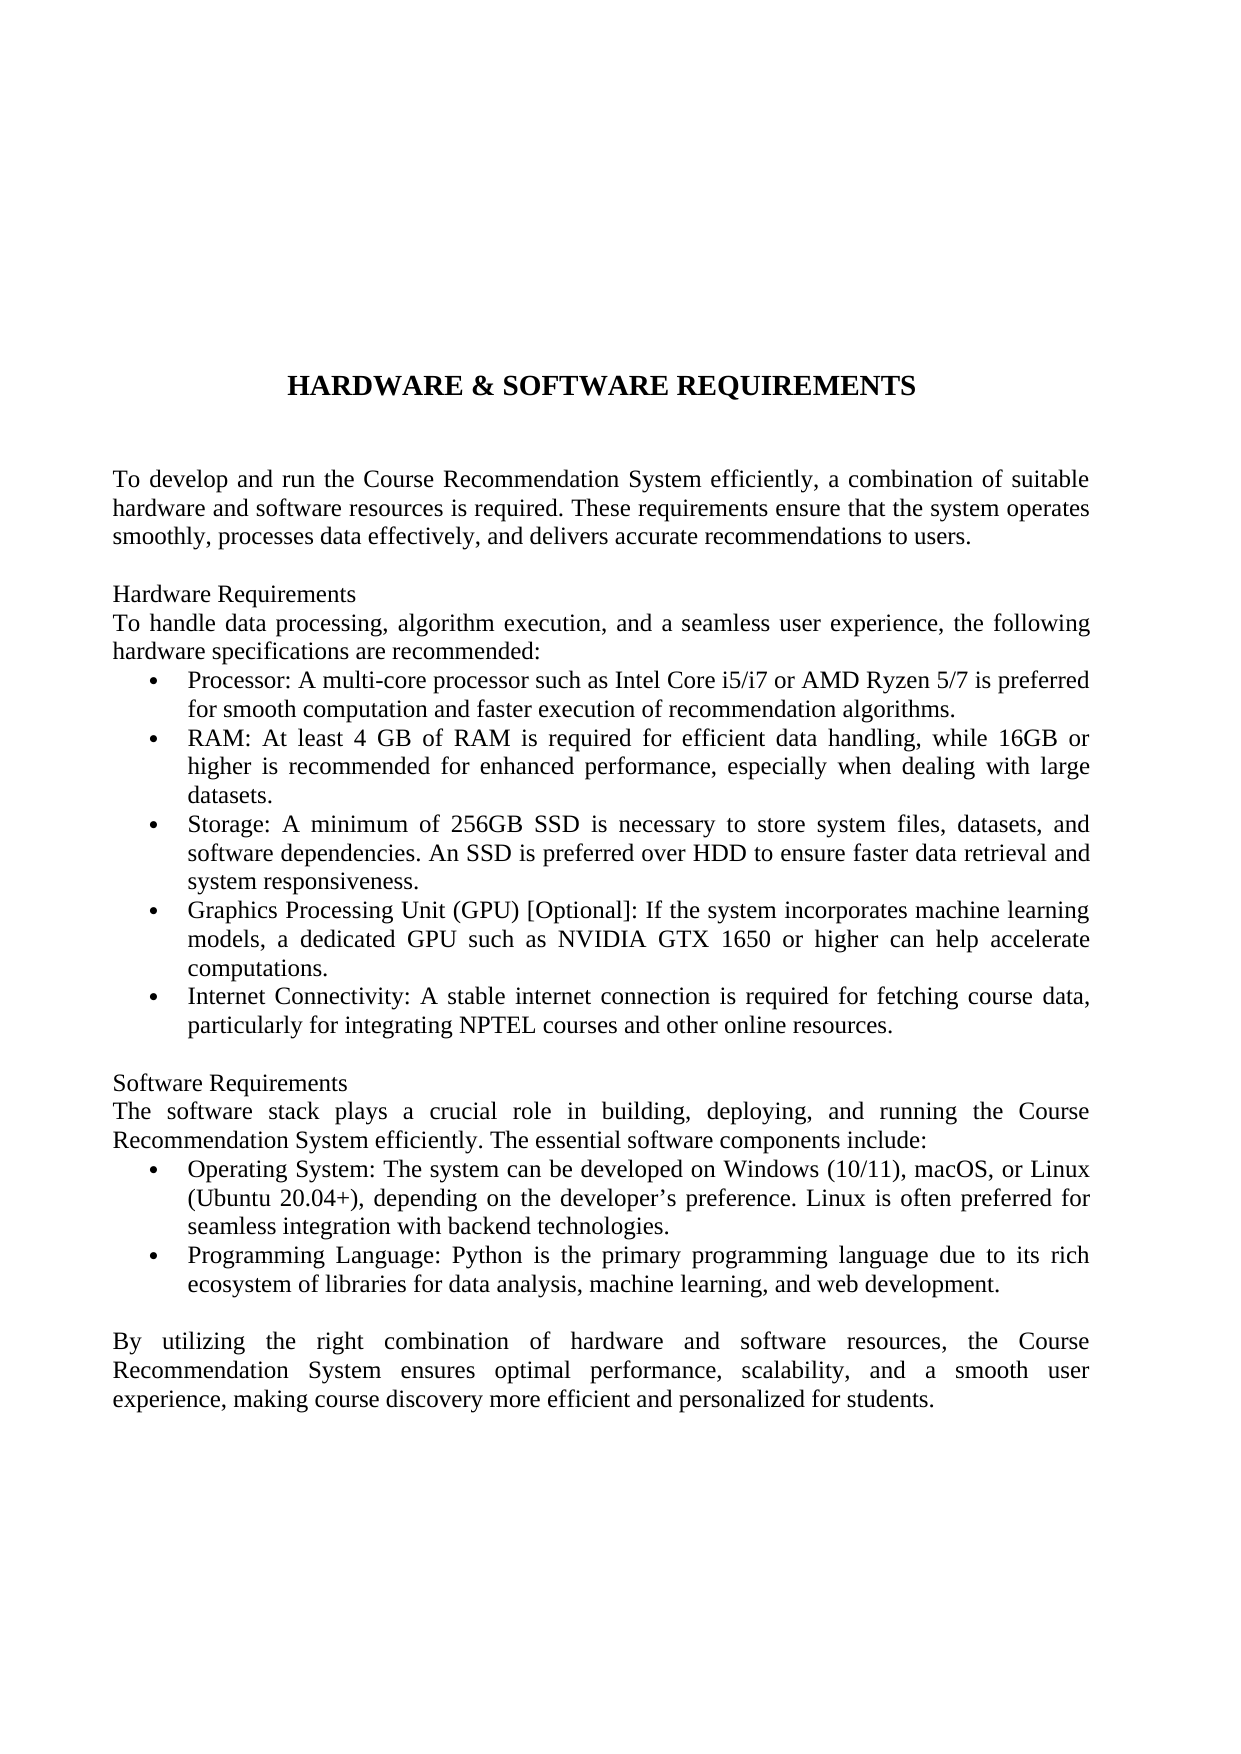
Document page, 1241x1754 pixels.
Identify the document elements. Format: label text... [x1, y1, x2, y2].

list Storage: A minimum of 256GB SSD is necessary to store system files, datasets, and software dependencies. An SSD is preferred over HDD to ensure faster data retrieval and system responsiveness. [150, 809, 1091, 895]
text To handle data processing, algorithm execution, and a seamless user experience, the following hardware specifications are recommended: [112, 608, 1091, 665]
list Processor: A multi-core processor such as Intel Core i5/i7 or AMD Ryzen 5/7 is preferred for smooth computation and faster execution of recommendation algorithms. [150, 665, 1091, 723]
text HARDWARE & SOFTWARE REQUIREMENTS [112, 368, 1091, 402]
text Hardware Requirements [112, 579, 1091, 608]
list Graphics Processing Unit (GPU) [Optional]: If the system incorporates machine learning models, a dedicated GPU such as NVIDIA GTX 1650 or higher can help accelerate computations. [150, 895, 1091, 981]
text By utilizing the right combination of hardware and software resources, the Course Recommendation System ensures optimal performance, scalability, and a smooth user experience, making course discovery more efficient and personalized for students. [112, 1326, 1091, 1413]
list Programming Language: Python is the primary programming language due to its rich ecosystem of libraries for data analysis, machine learning, and web development. [150, 1240, 1091, 1298]
list RAM: At least 4 GB of RAM is required for efficient data handling, while 16GB or higher is recommended for enhanced performance, especially when dealing with large datasets. [150, 723, 1091, 809]
list Operating System: The system can be developed on Windows (10/11), macOS, or Linux (Ubuntu 20.04+), depending on the developer’s preference. Linux is often preferred for seamless integration with backend technologies. [150, 1154, 1091, 1240]
text To develop and run the Course Recommendation System efficiently, a combination of suitable hardware and software resources is required. These requirements ensure that the system operates smoothly, processes data effectively, and delivers accurate recommendations to users. [112, 464, 1091, 550]
text The software stack plays a crucial role in building, deploying, and running the Course Recommendation System efficiently. The essential software components include: [112, 1096, 1091, 1154]
text Software Requirements [112, 1068, 1091, 1096]
list Internet Connectivity: A stable internet connection is required for fetching course data, particularly for integrating NPTEL courses and other online resources. [150, 981, 1091, 1039]
